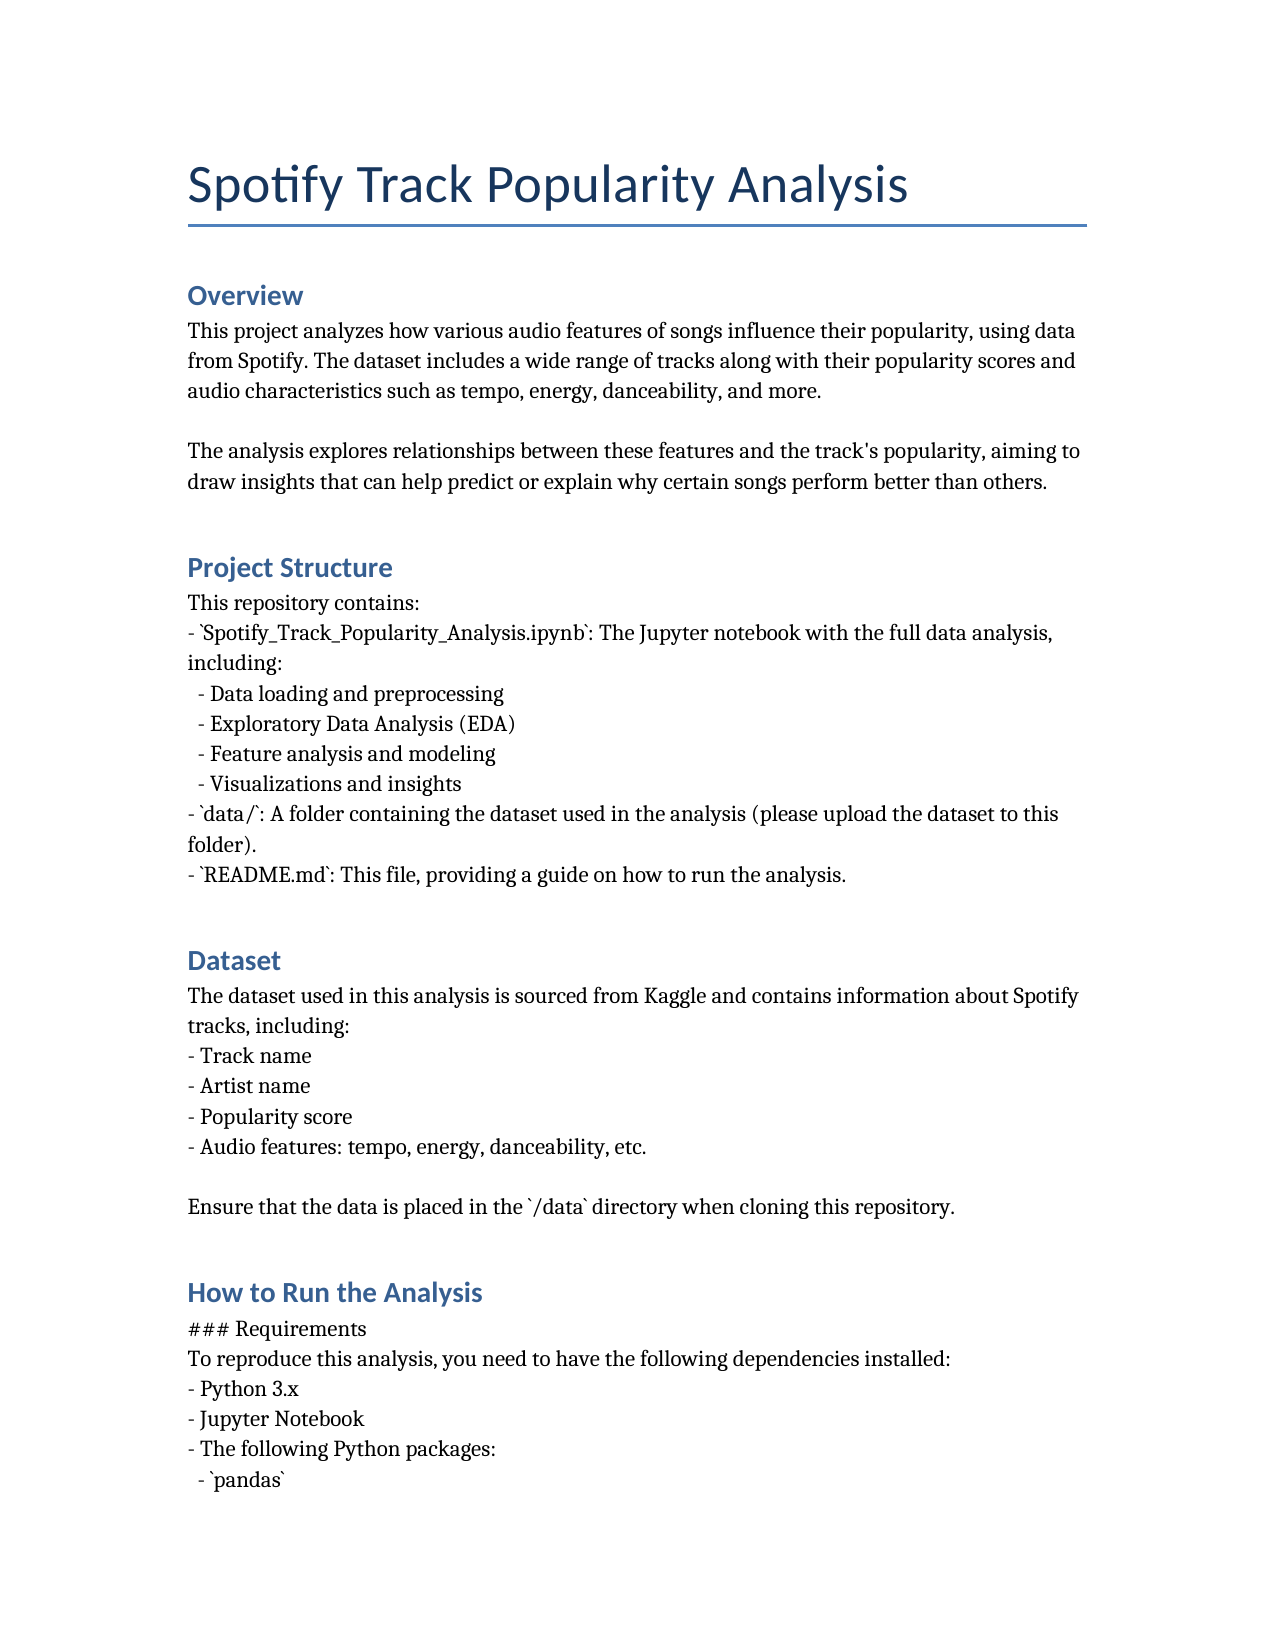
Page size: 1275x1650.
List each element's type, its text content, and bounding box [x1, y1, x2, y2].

subtitle Project Structure [187, 549, 1087, 584]
subtitle Dataset [187, 942, 1087, 977]
text This project analyzes how various audio features of songs influence their popularity, using data from Spotify. The dataset includes a wide range of tracks along with their popularity scores and audio characteristics such as tempo, energy, danceability, and more. The analysis explores relationships between these features and the track's popularity, aiming to draw insights that can help predict or explain why certain songs perform better than others. [187, 317, 1087, 495]
text The dataset used in this analysis is sourced from Kaggle and contains information about Spotify tracks, including: - Track name - Artist name - Popularity score - Audio features: tempo, energy, danceability, etc. Ensure that the data is placed in the `/data` directory when cloning this repository. [187, 983, 1087, 1221]
subtitle Overview [187, 277, 1087, 312]
title Spotify Track Popularity Analysis [187, 150, 1087, 227]
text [187, 1315, 1087, 1493]
text This repository contains: - `Spotify_Track_Popularity_Analysis.ipynb`: The Jupyter notebook with the full data analysis, including: - Data loading and preprocessing - Exploratory Data Analysis (EDA) - Feature analysis and modeling - Visualizations and insights - `data/`: A folder containing the dataset used in the analysis (please upload the dataset to this folder). - `README.md`: This file, providing a guide on how to run the analysis. [187, 590, 1087, 888]
subtitle How to Run the Analysis [187, 1274, 1087, 1310]
